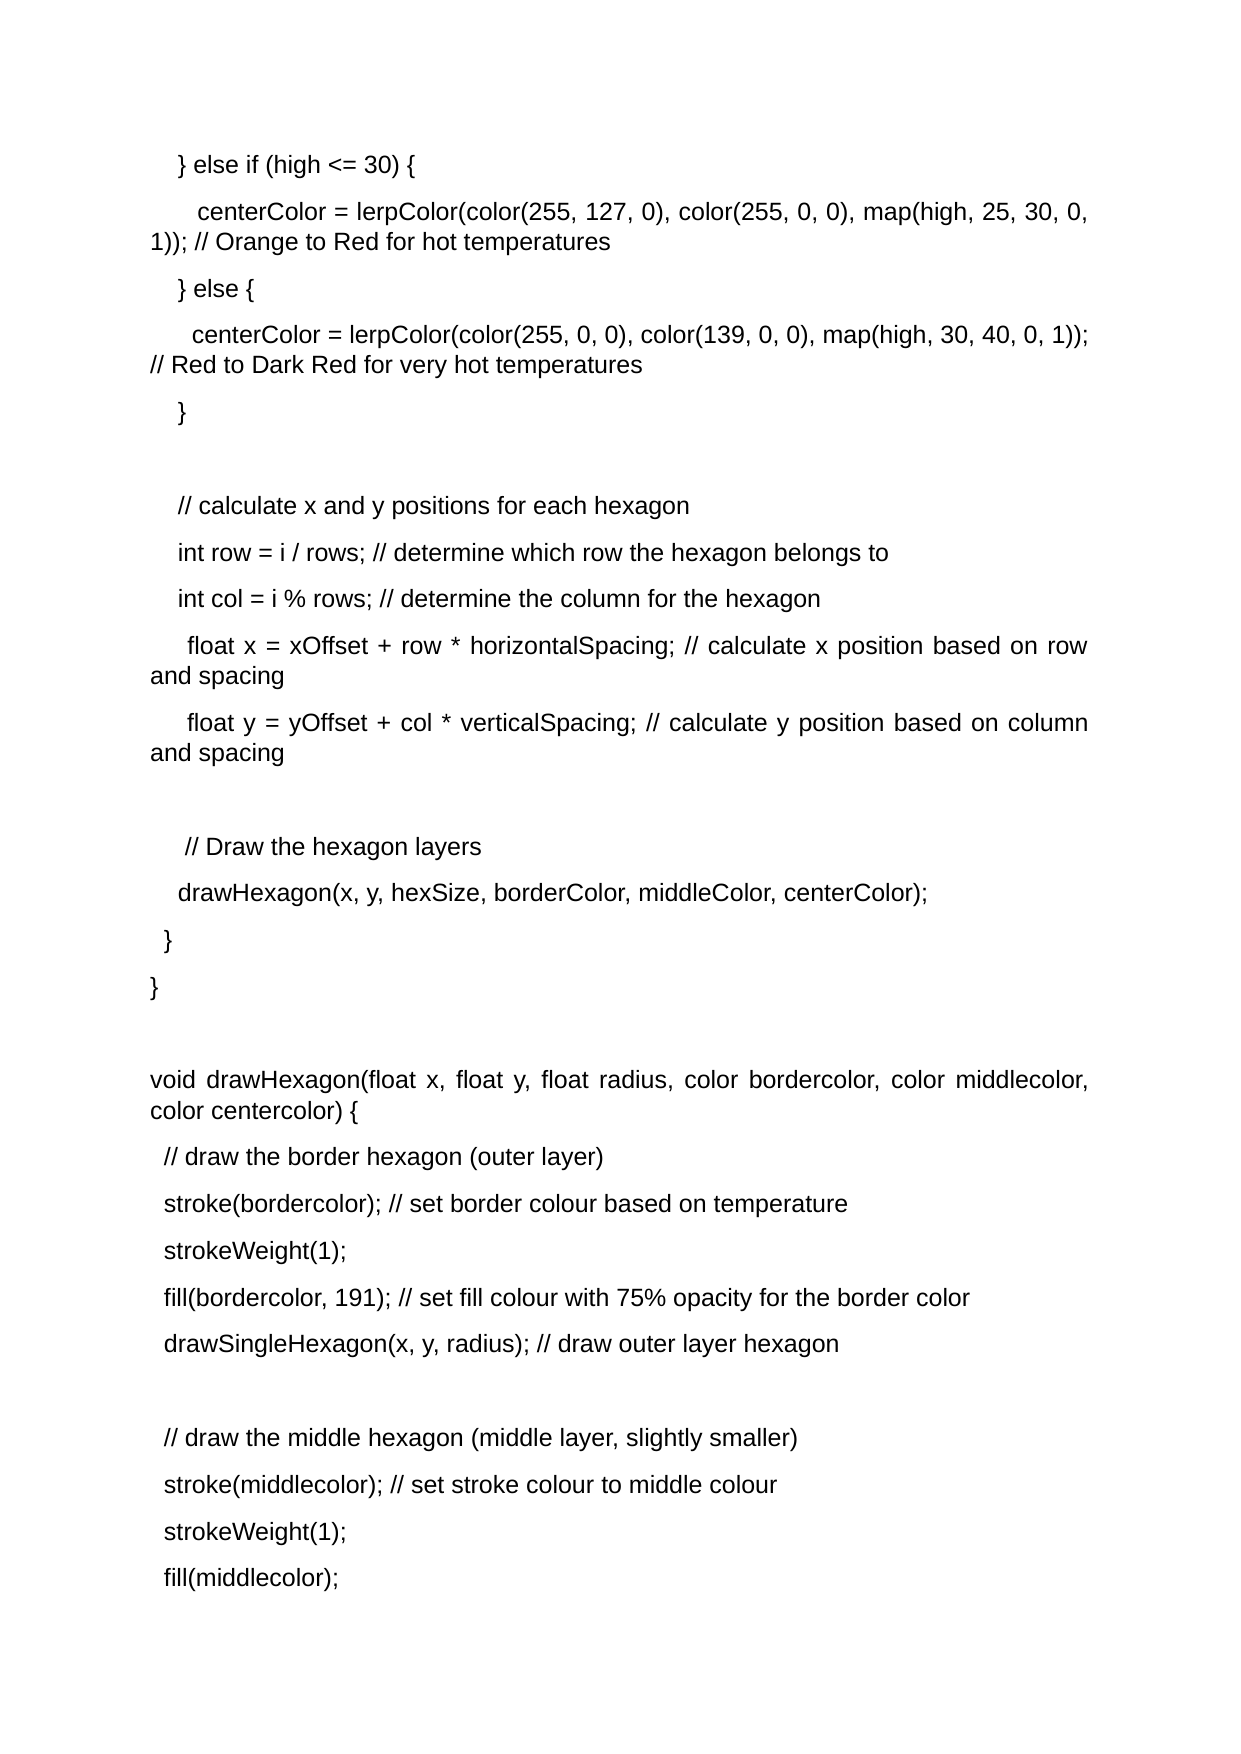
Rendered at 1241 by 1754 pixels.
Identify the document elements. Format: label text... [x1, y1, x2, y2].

text stroke(bordercolor); // set border colour based on temperature [150, 1189, 1090, 1218]
text // calculate x and y positions for each hexagon [150, 491, 1090, 519]
text float x = xOffset + row * horizontalSpacing; // calculate x position based on row and spacing [150, 631, 1090, 690]
text strokeWeight(1); [150, 1517, 1090, 1545]
text } else { [150, 274, 1090, 302]
text void drawHexagon(float x, float y, float radius, color bordercolor, color middlecolor, color centercolor) { [150, 1066, 1090, 1124]
text strokeWeight(1); [150, 1236, 1090, 1265]
text centerColor = lerpColor(color(255, 0, 0), color(139, 0, 0), map(high, 30, 40, 0, 1)); // Red to Dark Red for very hot temperatures [150, 320, 1090, 379]
text // draw the middle hexagon (middle layer, slightly smaller) [150, 1423, 1090, 1452]
text } [150, 972, 1090, 1001]
text // draw the border hexagon (outer layer) [150, 1142, 1090, 1171]
text } [150, 925, 1090, 954]
text // Draw the hexagon layers [150, 832, 1090, 860]
text } [150, 397, 1090, 426]
text fill(bordercolor, 191); // set fill colour with 75% opacity for the border color [150, 1283, 1090, 1311]
text drawHexagon(x, y, hexSize, borderColor, middleColor, centerColor); [150, 878, 1090, 907]
text drawSingleHexagon(x, y, radius); // draw outer layer hexagon [150, 1329, 1090, 1358]
text centerColor = lerpColor(color(255, 127, 0), color(255, 0, 0), map(high, 25, 30, 0, 1)); // Orange to Red for hot temperatures [150, 197, 1090, 256]
text float y = yOffset + col * verticalSpacing; // calculate y position based on column and spacing [150, 708, 1090, 767]
text int col = i % rows; // determine the column for the hexagon [150, 584, 1090, 613]
text stroke(middlecolor); // set stroke colour to middle colour [150, 1470, 1090, 1498]
text } else if (high <= 30) { [150, 150, 1090, 179]
text int row = i / rows; // determine which row the hexagon belongs to [150, 538, 1090, 566]
text fill(middlecolor); [150, 1563, 1090, 1592]
